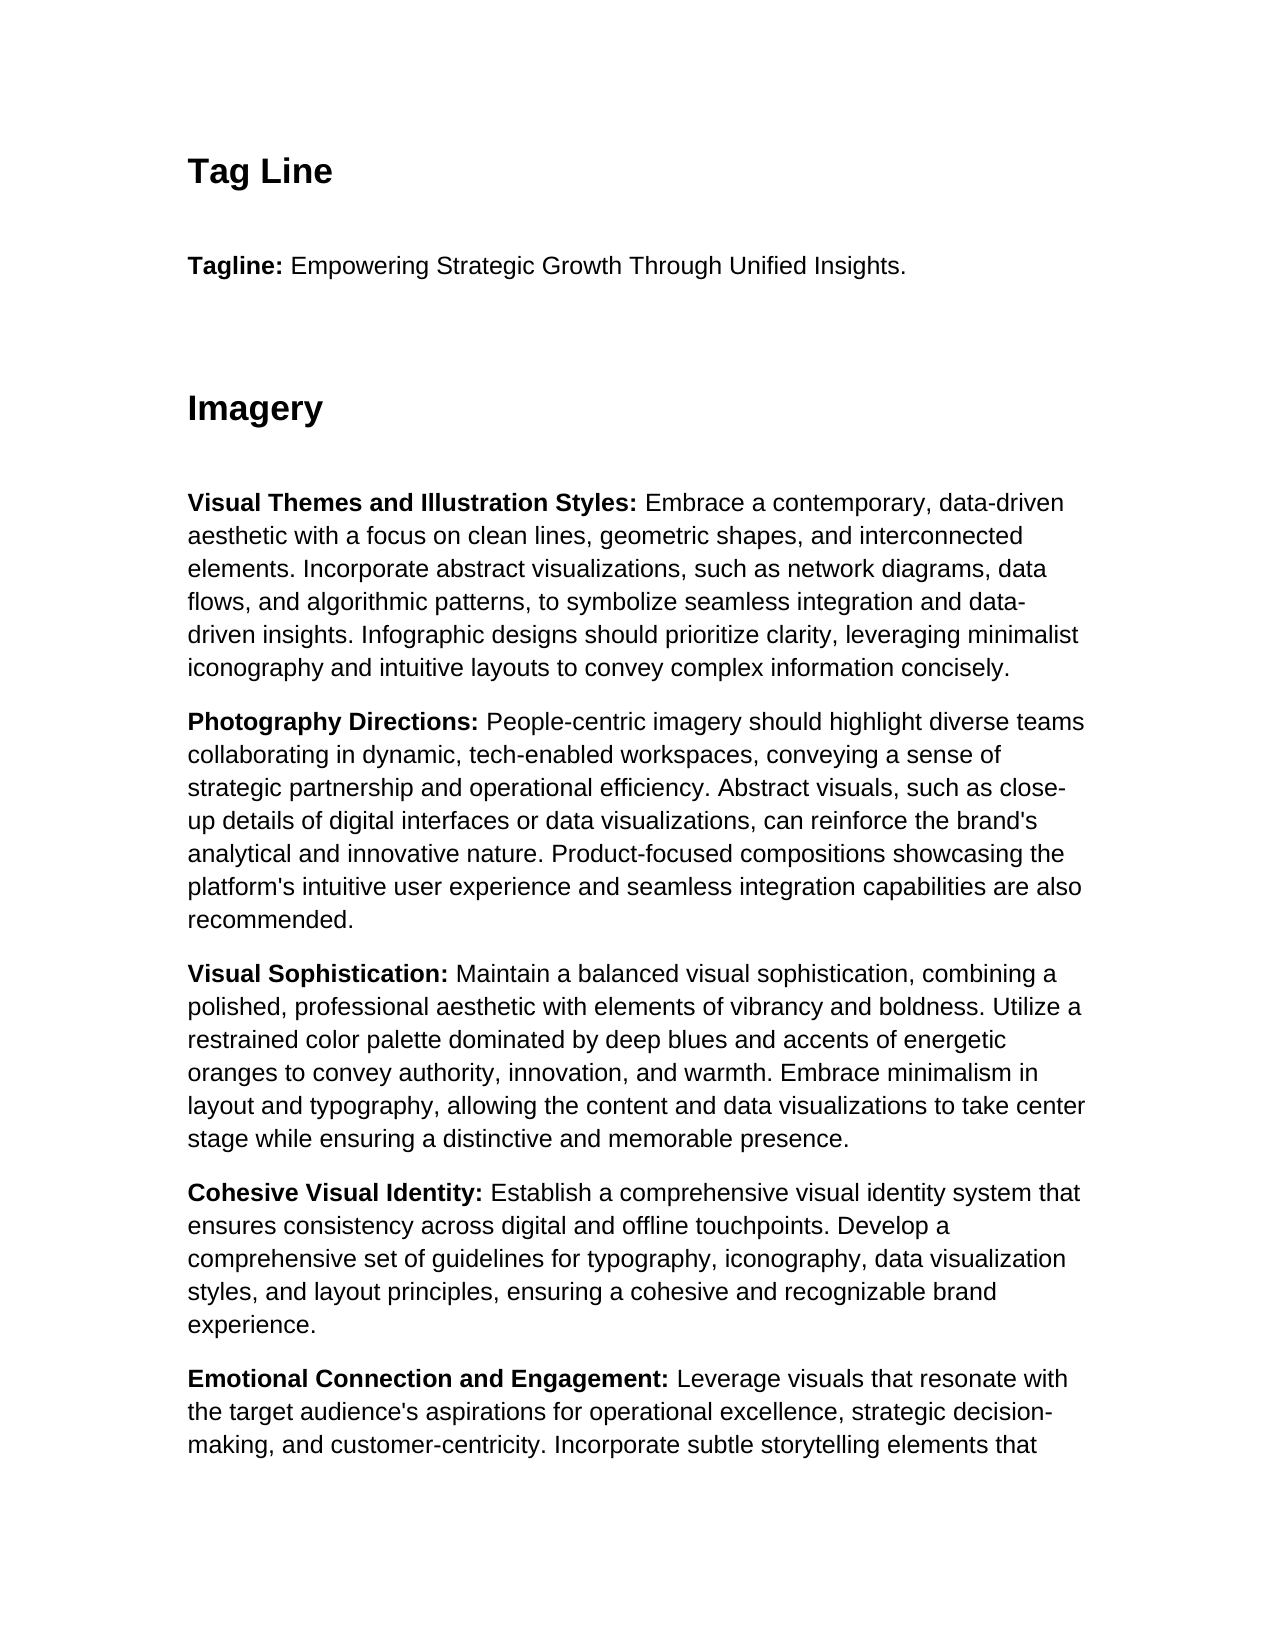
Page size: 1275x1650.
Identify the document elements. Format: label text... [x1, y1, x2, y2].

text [187, 1364, 1087, 1459]
text Photography Directions: People-centric imagery should highlight diverse teams collaborating in dynamic, tech-enabled workspaces, conveying a sense of strategic partnership and operational efficiency. Abstract visuals, such as close-up details of digital interfaces or data visualizations, can reinforce the brand's analytical and innovative nature. Product-focused compositions showcasing the platform's intuitive user experience and seamless integration capabilities are also recommended. [187, 707, 1087, 934]
text Visual Themes and Illustration Styles: Embrace a contemporary, data-driven aesthetic with a focus on clean lines, geometric shapes, and interconnected elements. Incorporate abstract visualizations, such as network diagrams, data flows, and algorithmic patterns, to symbolize seamless integration and data-driven insights. Infographic designs should prioritize clarity, leveraging minimalist iconography and intuitive layouts to convey complex information concisely. [187, 488, 1087, 682]
subtitle Imagery [187, 387, 1087, 428]
text Cohesive Visual Identity: Establish a comprehensive visual identity system that ensures consistency across digital and offline touchpoints. Develop a comprehensive set of guidelines for typography, iconography, data visualization styles, and layout principles, ensuring a cohesive and recognizable brand experience. [187, 1178, 1087, 1339]
text Tagline: Empowering Strategic Growth Through Unified Insights. [187, 251, 1087, 279]
subtitle Tag Line [187, 150, 1087, 191]
text Visual Sophistication: Maintain a balanced visual sophistication, combining a polished, professional aesthetic with elements of vibrancy and boldness. Utilize a restrained color palette dominated by deep blues and accents of energetic oranges to convey authority, innovation, and warmth. Embrace minimalism in layout and typography, allowing the content and data visualizations to take center stage while ensuring a distinctive and memorable presence. [187, 959, 1087, 1153]
